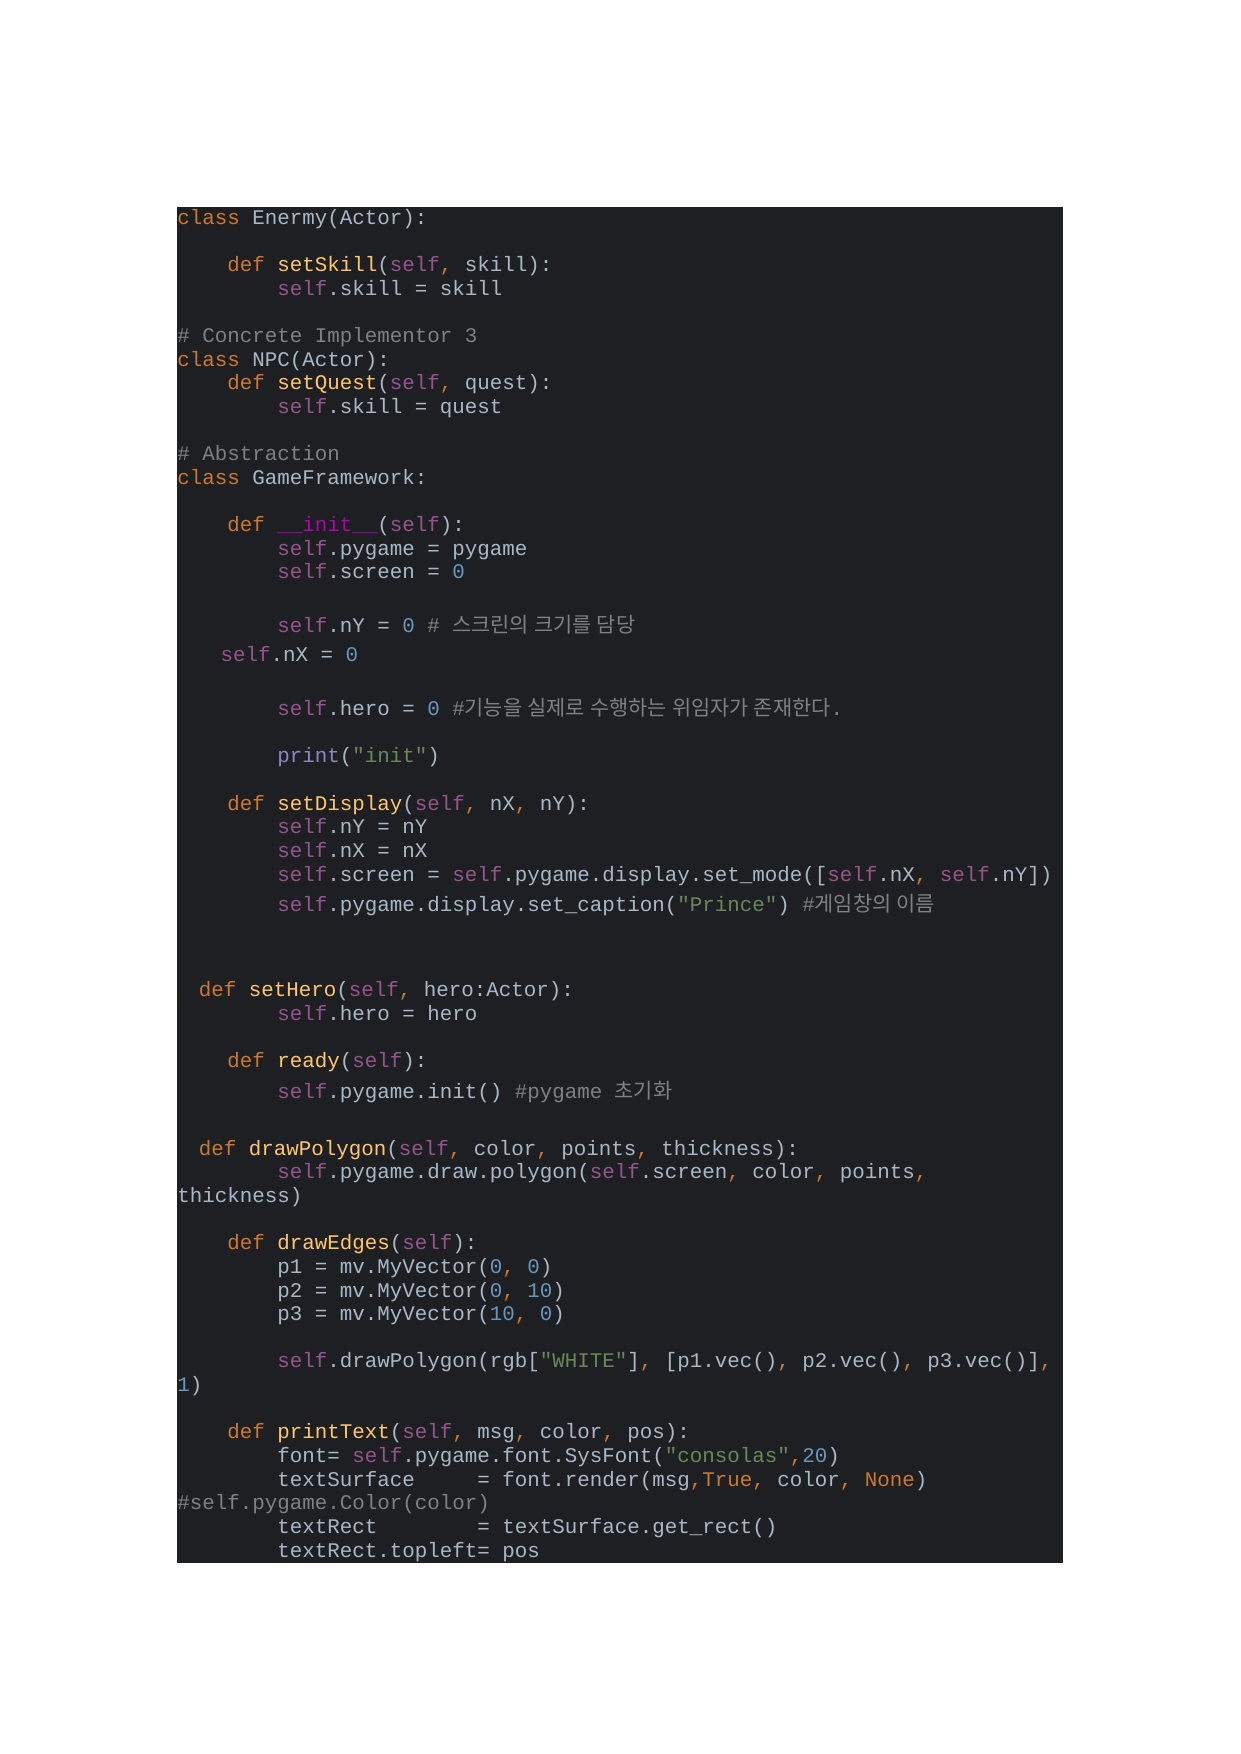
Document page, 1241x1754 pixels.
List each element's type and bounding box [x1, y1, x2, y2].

text [177, 207, 1063, 1563]
